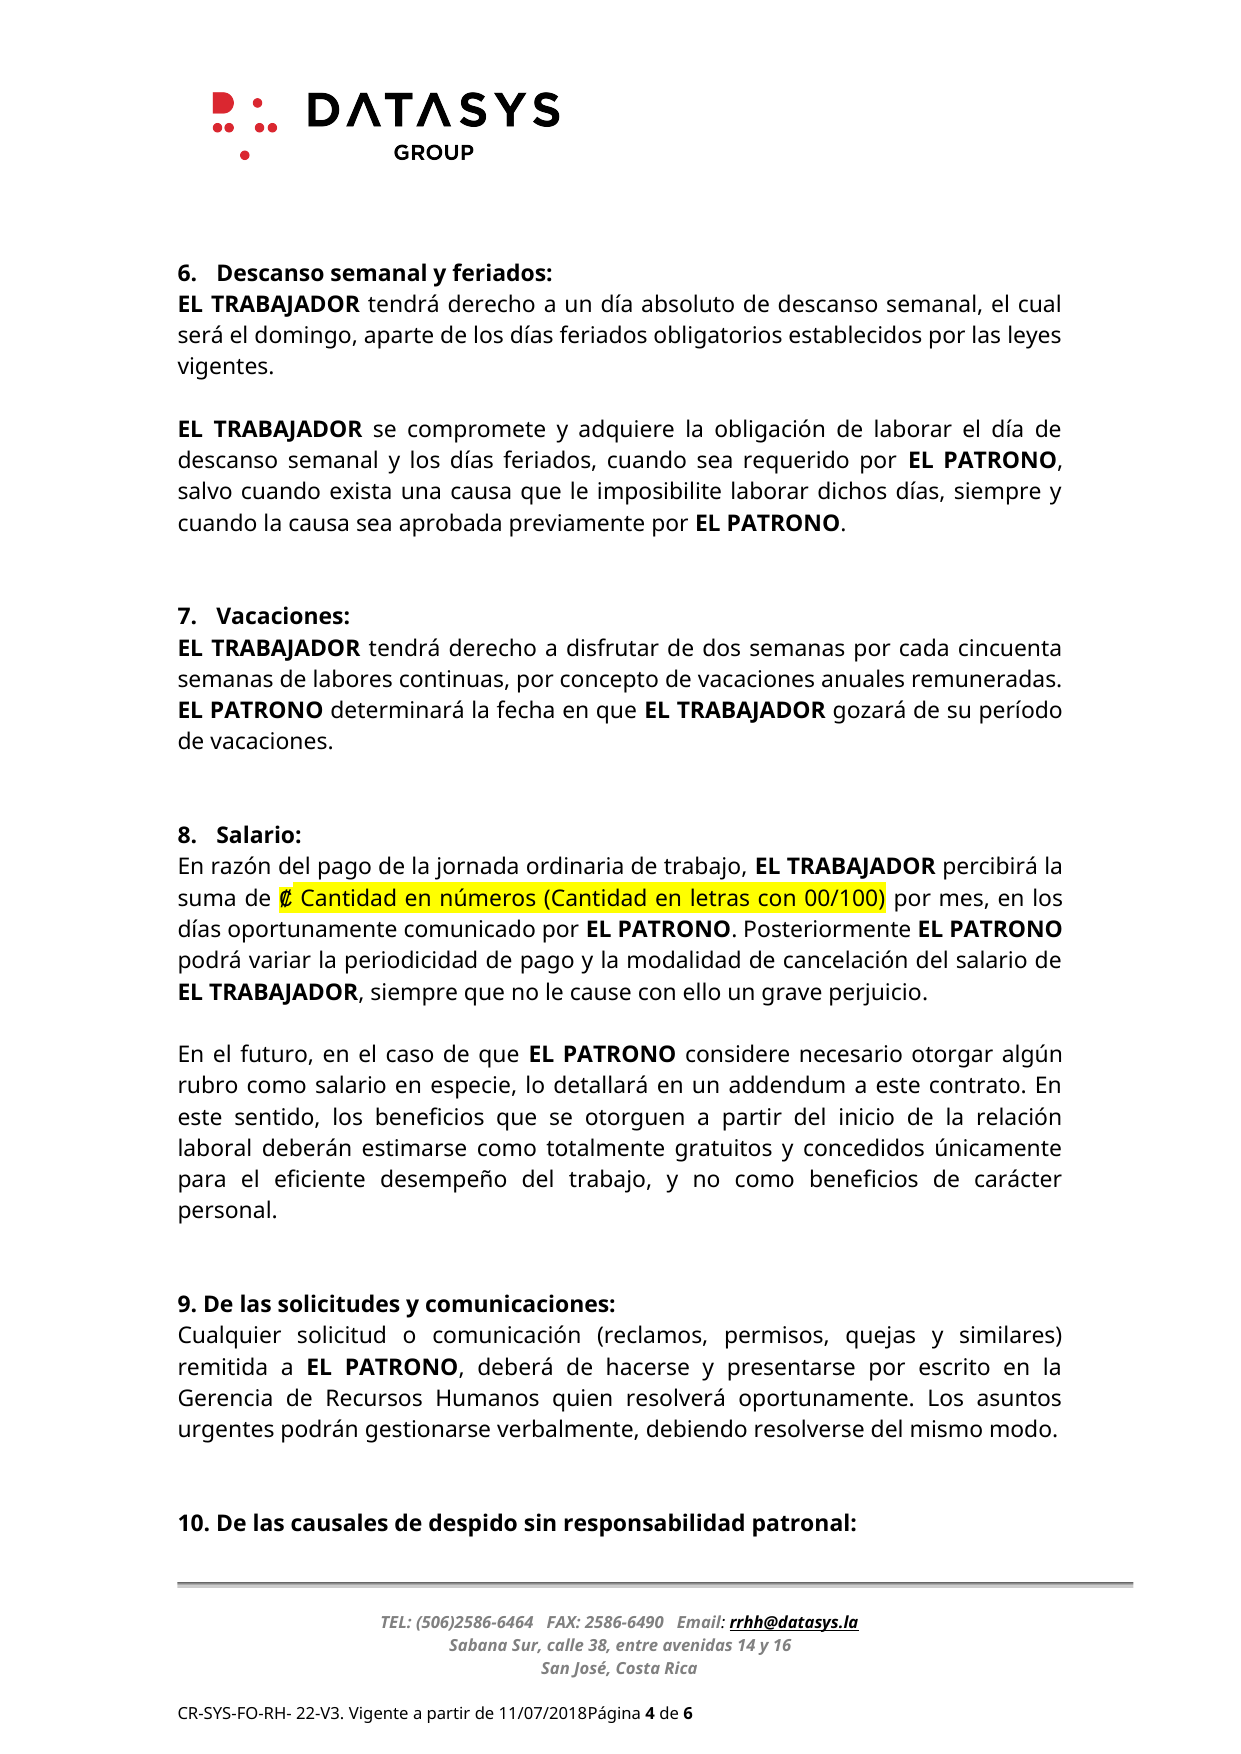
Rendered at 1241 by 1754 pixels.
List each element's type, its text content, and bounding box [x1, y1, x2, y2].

text En razón del pago de la jornada ordinaria de trabajo, EL TRABAJADOR percibirá la suma de ₡ Cantidad en números (Cantidad en letras con 00/100) por mes, en los días oportunamente comunicado por EL PATRONO. Posteriormente EL PATRONO podrá variar la periodicidad de pago y la modalidad de cancelación del salario de EL TRABAJADOR, siempre que no le cause con ello un grave perjuicio. [177, 850, 1063, 1007]
text EL TRABAJADOR se compromete y adquiere la obligación de laborar el día de descanso semanal y los días feriados, cuando sea requerido por EL PATRONO, salvo cuando exista una causa que le imposibilite laborar dichos días, siempre y cuando la causa sea aprobada previamente por EL PATRONO. [177, 413, 1063, 538]
list Salario: [177, 819, 1063, 850]
picture [177, 1582, 1134, 1588]
text EL TRABAJADOR tendrá derecho a disfrutar de dos semanas por cada cincuenta semanas de labores continuas, por concepto de vacaciones anuales remuneradas. EL PATRONO determinará la fecha en que EL TRABAJADOR gozará de su período de vacaciones. [177, 632, 1063, 757]
text 9. De las solicitudes y comunicaciones: [177, 1288, 1063, 1319]
picture [177, 59, 595, 194]
list Descanso semanal y feriados: [177, 257, 1063, 288]
text 10. De las causales de despido sin responsabilidad patronal: [177, 1507, 1063, 1538]
text En el futuro, en el caso de que EL PATRONO considere necesario otorgar algún rubro como salario en especie, lo detallará en un addendum a este contrato. En este sentido, los beneficios que se otorguen a partir del inicio de la relación laboral deberán estimarse como totalmente gratuitos y concedidos únicamente para el eficiente desempeño del trabajo, y no como beneficios de carácter personal. [177, 1038, 1063, 1225]
text EL TRABAJADOR tendrá derecho a un día absoluto de descanso semanal, el cual será el domingo, aparte de los días feriados obligatorios establecidos por las leyes vigentes. [177, 288, 1063, 382]
text Cualquier solicitud o comunicación (reclamos, permisos, quejas y similares) remitida a EL PATRONO, deberá de hacerse y presentarse por escrito en la Gerencia de Recursos Humanos quien resolverá oportunamente. Los asuntos urgentes podrán gestionarse verbalmente, debiendo resolverse del mismo modo. [177, 1319, 1063, 1444]
list Vacaciones: [177, 600, 1063, 632]
